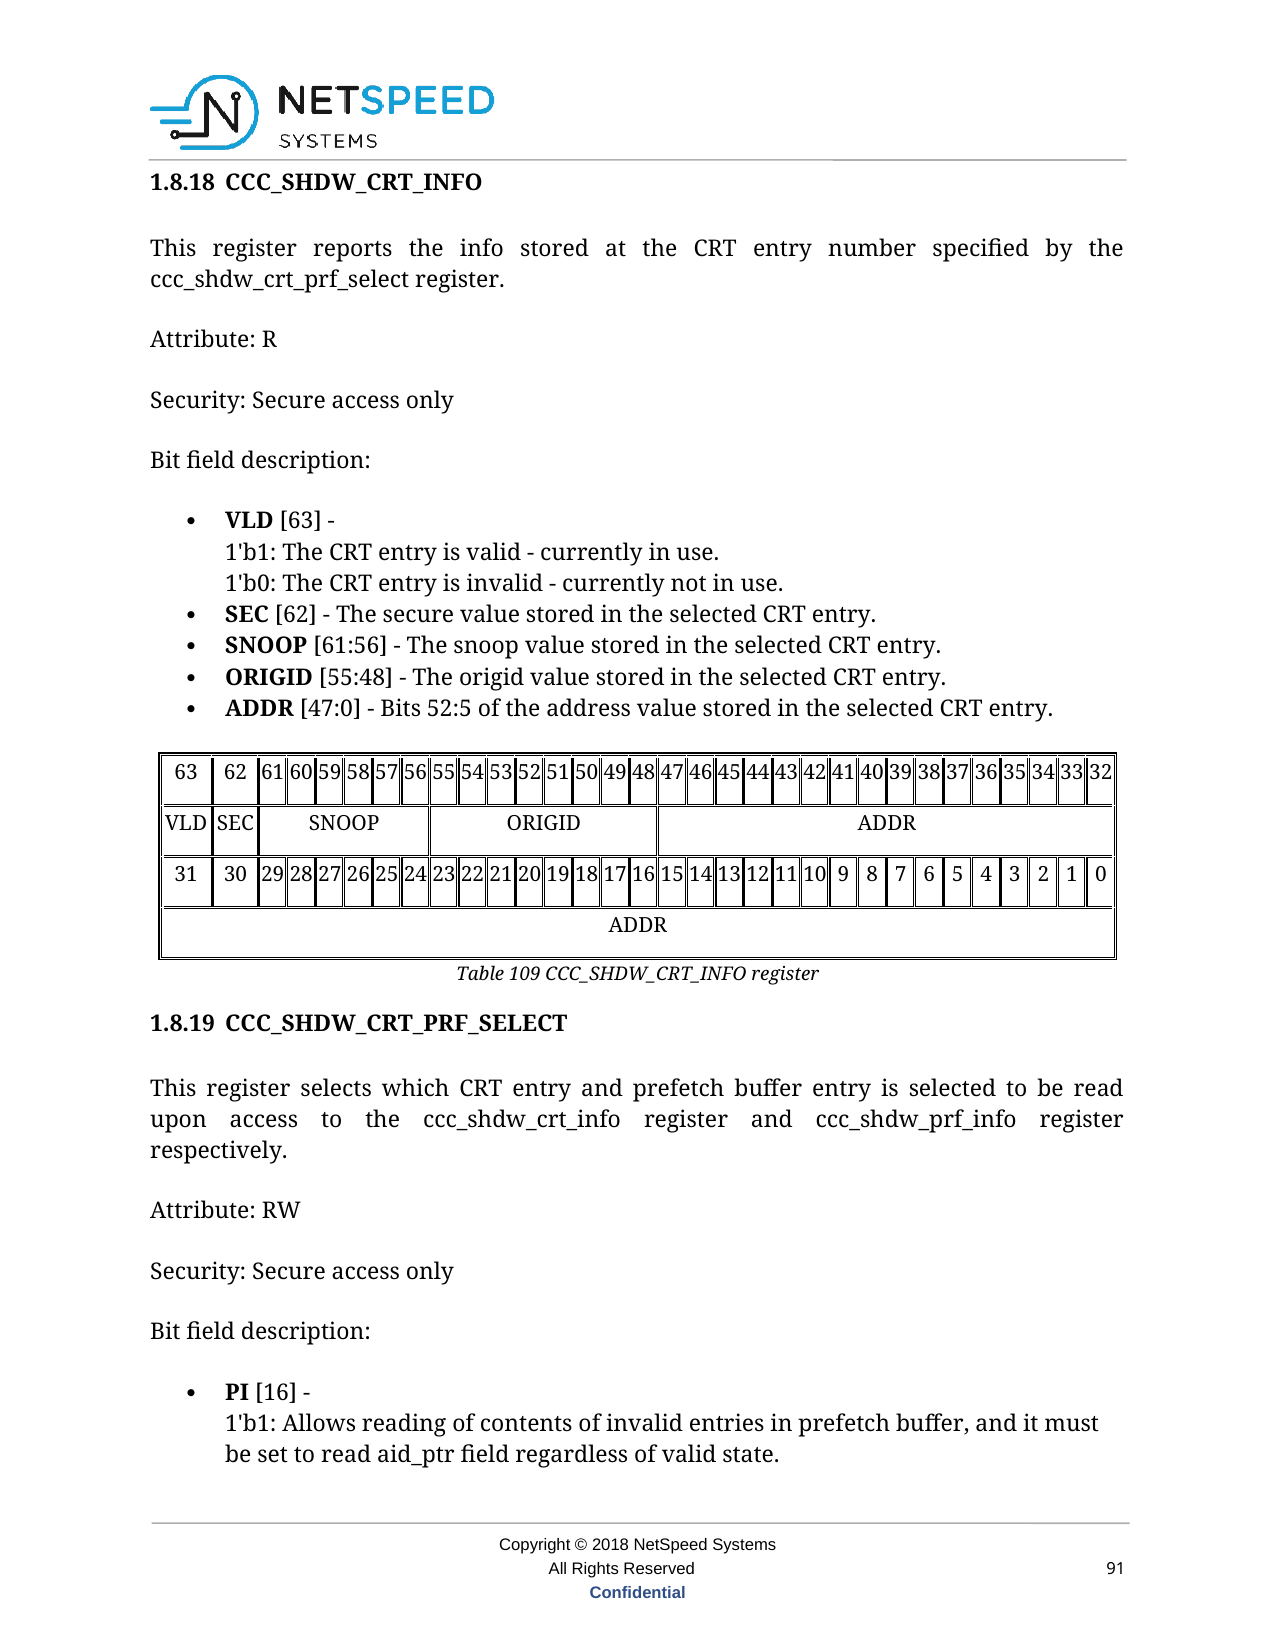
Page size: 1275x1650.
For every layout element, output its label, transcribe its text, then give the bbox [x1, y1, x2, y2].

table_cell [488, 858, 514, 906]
text This register reports the info stored at the CRT entry number specified by the ccc_shdw_crt_prf_select register. [150, 231, 1125, 294]
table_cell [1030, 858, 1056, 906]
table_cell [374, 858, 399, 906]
text Security: Secure access only [150, 1255, 1125, 1286]
text Security: Secure access only [150, 383, 1125, 415]
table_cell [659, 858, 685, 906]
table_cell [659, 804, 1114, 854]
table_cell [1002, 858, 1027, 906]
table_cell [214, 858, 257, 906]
list SEC [62] - The secure value stored in the selected CRT entry. [187, 598, 1125, 629]
subtitle CCC_SHDW_CRT_PRF_SELECT [150, 1006, 1125, 1038]
text Bit field description: [150, 444, 1125, 475]
text Attribute: R [150, 323, 1125, 354]
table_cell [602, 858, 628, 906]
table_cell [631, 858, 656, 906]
list ADDR [47:0] - Bits 52:5 of the address value stored in the selected CRT entry. [187, 692, 1125, 723]
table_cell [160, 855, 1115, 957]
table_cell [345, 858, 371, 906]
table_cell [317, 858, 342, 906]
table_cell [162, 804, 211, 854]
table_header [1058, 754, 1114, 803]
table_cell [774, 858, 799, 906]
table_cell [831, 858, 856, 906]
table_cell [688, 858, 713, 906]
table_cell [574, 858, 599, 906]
picture [150, 75, 495, 150]
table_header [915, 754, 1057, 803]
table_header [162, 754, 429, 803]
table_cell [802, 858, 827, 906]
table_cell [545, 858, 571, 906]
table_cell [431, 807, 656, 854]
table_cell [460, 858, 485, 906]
text Table 109 CCC_SHDW_CRT_INFO register [150, 960, 1125, 986]
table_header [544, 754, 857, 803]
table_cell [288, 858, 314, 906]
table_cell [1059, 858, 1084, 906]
text This register selects which CRT entry and prefetch buffer entry is selected to be read upon access to the ccc_shdw_crt_info register and ccc_shdw_prf_info register respectively. [150, 1072, 1125, 1165]
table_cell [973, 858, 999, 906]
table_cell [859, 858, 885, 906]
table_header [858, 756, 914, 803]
list SNOOP [61:56] - The snoop value stored in the selected CRT entry. [187, 629, 1125, 661]
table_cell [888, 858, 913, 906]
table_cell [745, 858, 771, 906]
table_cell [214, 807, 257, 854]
text Bit field description: [150, 1315, 1125, 1347]
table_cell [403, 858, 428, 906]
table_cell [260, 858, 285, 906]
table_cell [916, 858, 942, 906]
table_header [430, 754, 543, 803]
list ORIGID [55:48] - The origid value stored in the selected CRT entry. [187, 661, 1125, 692]
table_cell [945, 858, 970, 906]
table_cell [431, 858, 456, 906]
text Attribute: RW [150, 1194, 1125, 1226]
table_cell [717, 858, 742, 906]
subtitle CCC_SHDW_CRT_INFO [150, 166, 1125, 198]
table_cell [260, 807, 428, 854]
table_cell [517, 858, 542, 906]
list VLD [63] - 1'b1: The CRT entry is valid - currently in use. 1'b0: The CRT entry is invalid - currently not in use. [187, 504, 1125, 598]
